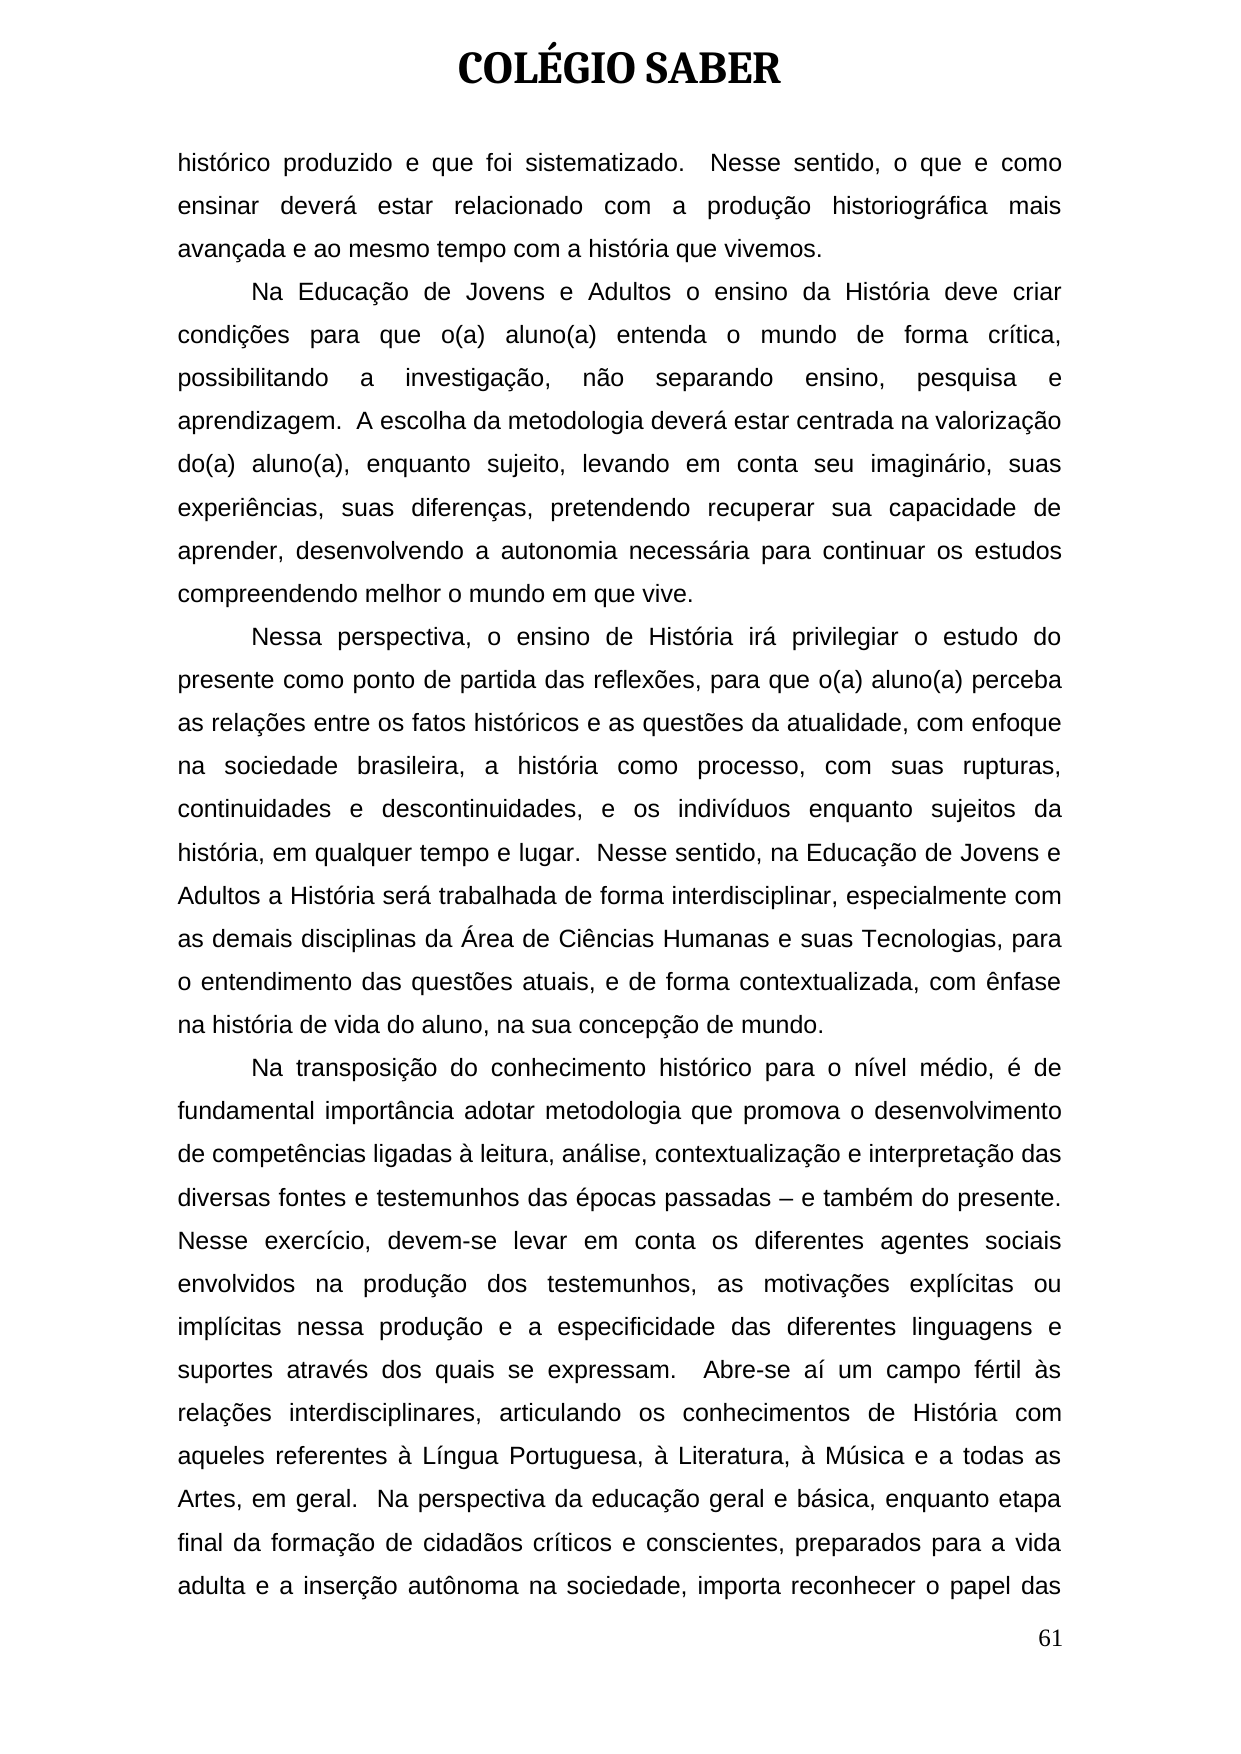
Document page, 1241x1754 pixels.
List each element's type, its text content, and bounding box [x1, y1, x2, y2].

text Nessa perspectiva, o ensino de História irá privilegiar o estudo do presente como ponto de partida das reflexões, para que o(a) aluno(a) perceba as relações entre os fatos históricos e as questões da atualidade, com enfoque na sociedade brasileira, a história como processo, com suas rupturas, continuidades e descontinuidades, e os indivíduos enquanto sujeitos da história, em qualquer tempo e lugar. Nesse sentido, na Educação de Jovens e Adultos a História será trabalhada de forma interdisciplinar, especialmente com as demais disciplinas da Área de Ciências Humanas e suas Tecnologias, para o entendimento das questões atuais, e de forma contextualizada, com ênfase na história de vida do aluno, na sua concepção de mundo. [177, 622, 1063, 1039]
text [177, 148, 1063, 263]
text Na Educação de Jovens e Adultos o ensino da História deve criar condições para que o(a) aluno(a) entenda o mundo de forma crítica, possibilitando a investigação, não separando ensino, pesquisa e aprendizagem. A escolha da metodologia deverá estar centrada na valorização do(a) aluno(a), enquanto sujeito, levando em conta seu imaginário, suas experiências, suas diferenças, pretendendo recuperar sua capacidade de aprender, desenvolvendo a autonomia necessária para continuar os estudos compreendendo melhor o mundo em que vive. [177, 277, 1063, 608]
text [177, 1053, 1063, 1599]
